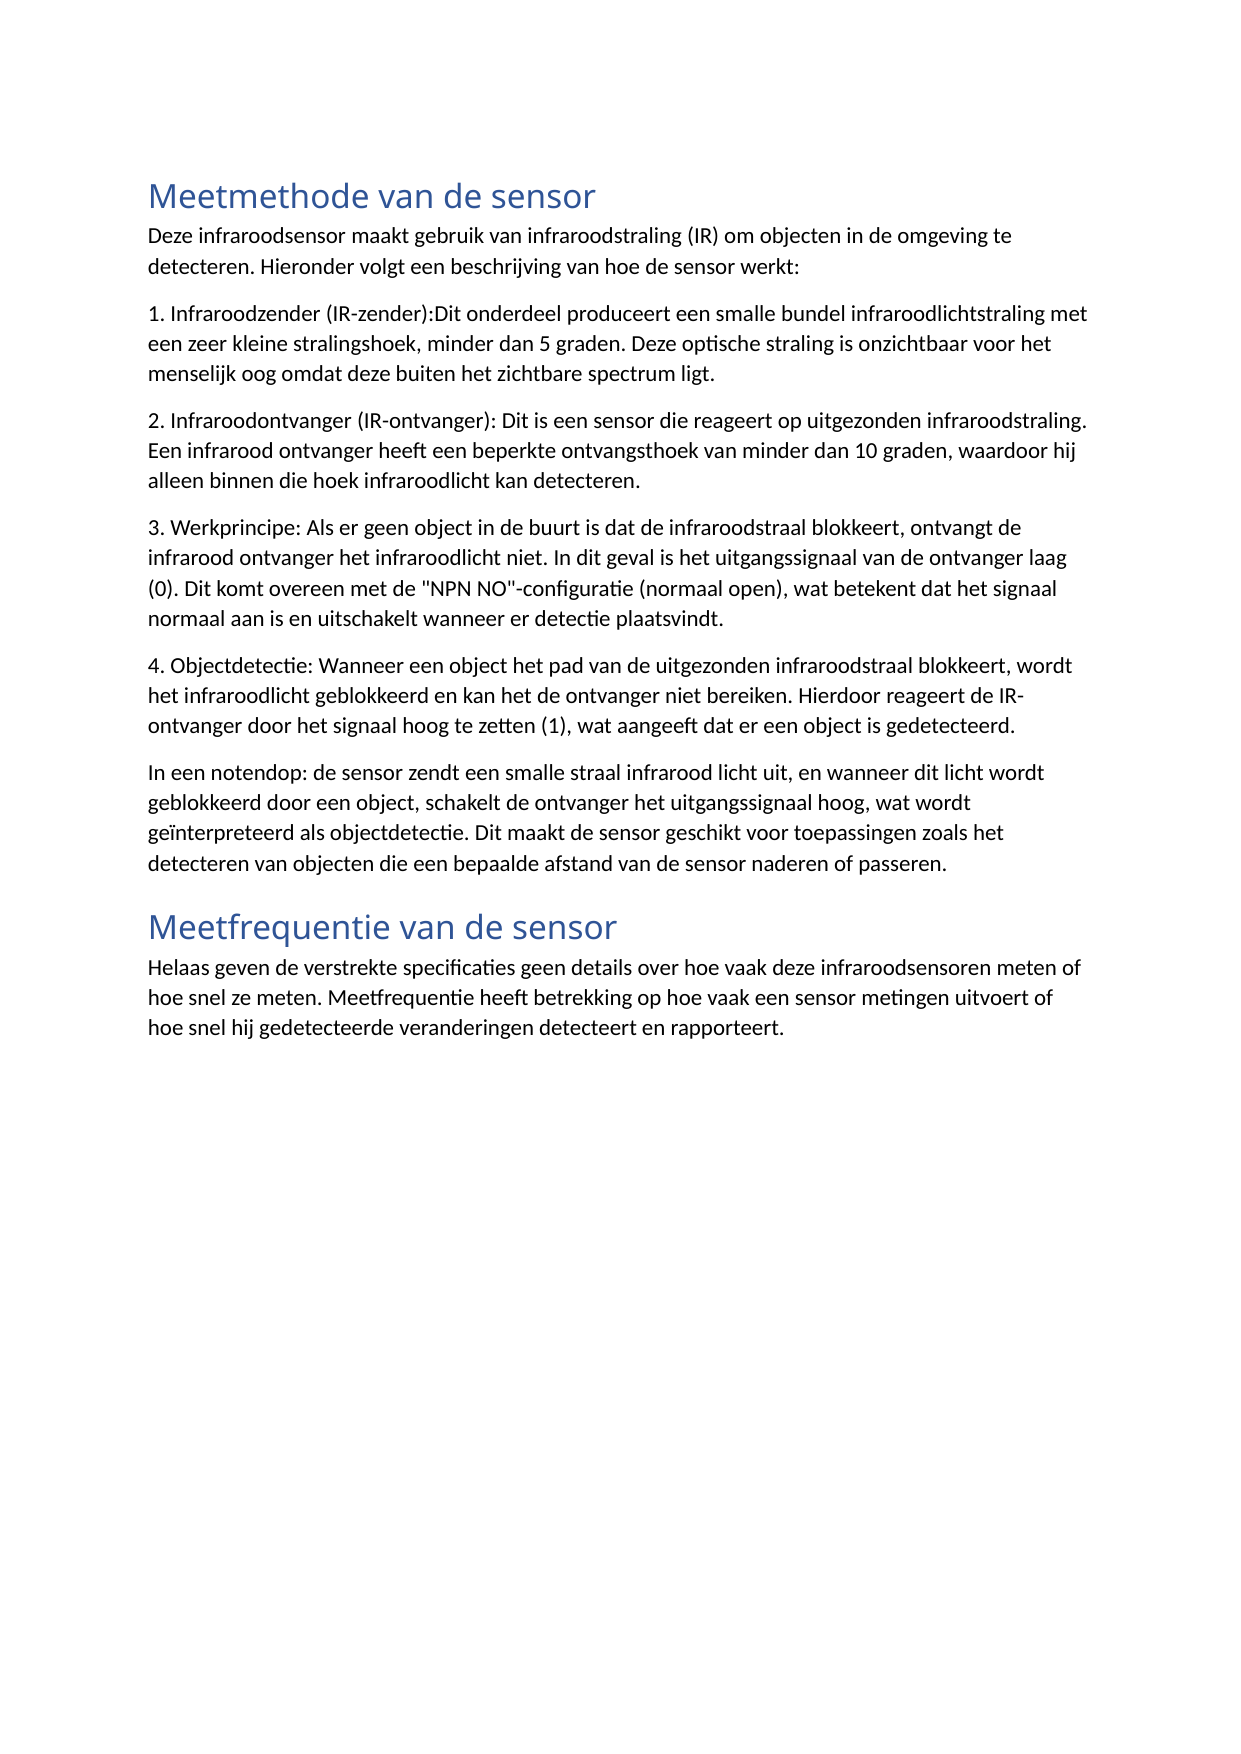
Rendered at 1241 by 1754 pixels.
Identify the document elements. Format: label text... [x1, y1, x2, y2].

text 1. Infraroodzender (IR-zender):Dit onderdeel produceert een smalle bundel infraroodlichtstraling met een zeer kleine stralingshoek, minder dan 5 graden. Deze optische straling is onzichtbaar voor het menselijk oog omdat deze buiten het zichtbare spectrum ligt. [148, 299, 1093, 387]
subtitle Meetfrequentie van de sensor [148, 904, 1093, 949]
subtitle Meetmethode van de sensor [148, 173, 1093, 218]
text 2. Infraroodontvanger (IR-ontvanger): Dit is een sensor die reageert op uitgezonden infraroodstraling. Een infrarood ontvanger heeft een beperkte ontvangsthoek van minder dan 10 graden, waardoor hij alleen binnen die hoek infraroodlicht kan detecteren. [148, 406, 1093, 494]
text 4. Objectdetectie: Wanneer een object het pad van de uitgezonden infraroodstraal blokkeert, wordt het infraroodlicht geblokkeerd en kan het de ontvanger niet bereiken. Hierdoor reageert de IR-ontvanger door het signaal hoog te zetten (1), wat aangeeft dat er een object is gedetecteerd. [148, 651, 1093, 739]
text Helaas geven de verstrekte specificaties geen details over hoe vaak deze infraroodsensoren meten of hoe snel ze meten. Meetfrequentie heeft betrekking op hoe vaak een sensor metingen uitvoert of hoe snel hij gedetecteerde veranderingen detecteert en rapporteert. [148, 953, 1093, 1041]
text 3. Werkprincipe: Als er geen object in de buurt is dat de infraroodstraal blokkeert, ontvangt de infrarood ontvanger het infraroodlicht niet. In dit geval is het uitgangssignaal van de ontvanger laag (0). Dit komt overeen met de "NPN NO"-configuratie (normaal open), wat betekent dat het signaal normaal aan is en uitschakelt wanneer er detectie plaatsvindt. [148, 513, 1093, 632]
text Deze infraroodsensor maakt gebruik van infraroodstraling (IR) om objecten in de omgeving te detecteren. Hieronder volgt een beschrijving van hoe de sensor werkt: [148, 222, 1093, 280]
text In een notendop: de sensor zendt een smalle straal infrarood licht uit, en wanneer dit licht wordt geblokkeerd door een object, schakelt de ontvanger het uitgangssignaal hoog, wat wordt geïnterpreteerd als objectdetectie. Dit maakt de sensor geschikt voor toepassingen zoals het detecteren van objecten die een bepaalde afstand van de sensor naderen of passeren. [148, 758, 1093, 877]
